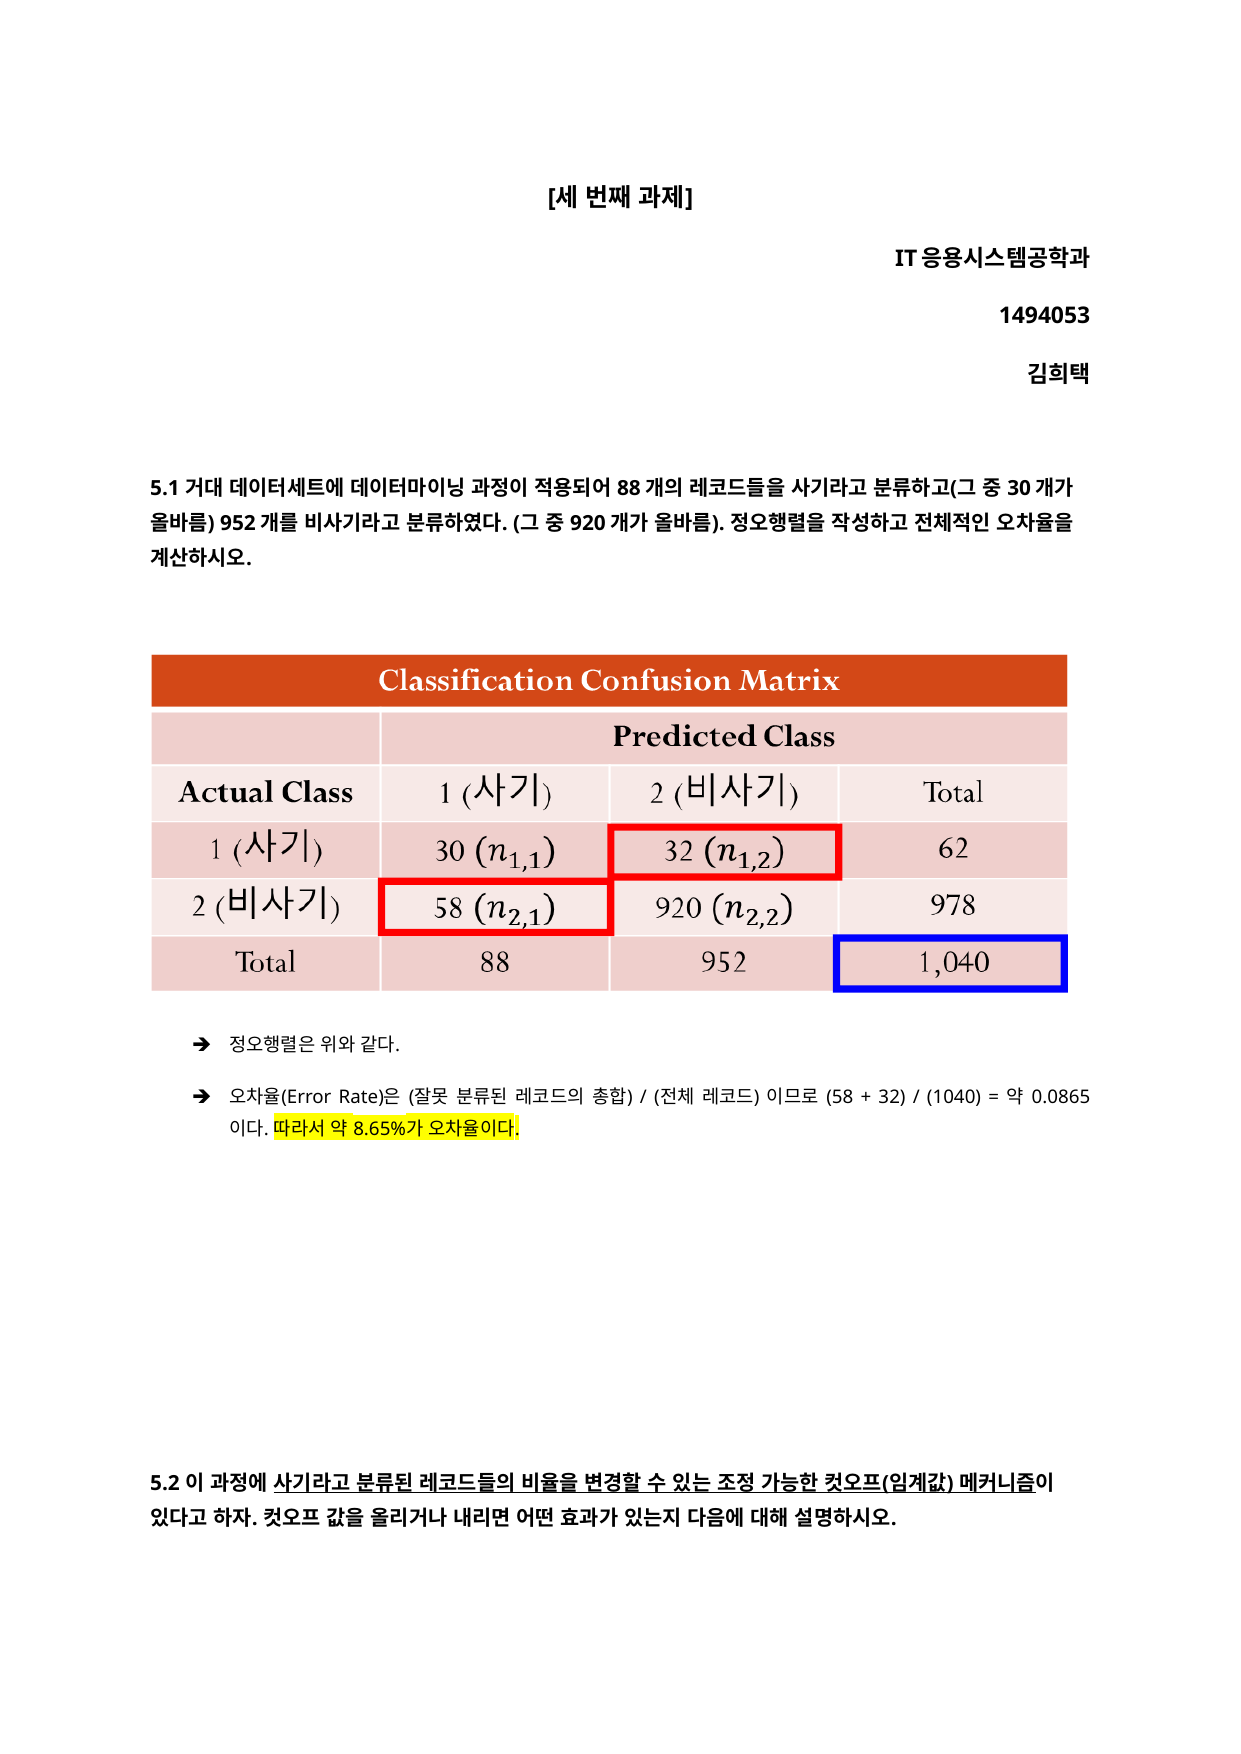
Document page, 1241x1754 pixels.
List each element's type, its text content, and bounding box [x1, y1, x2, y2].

text IT응용시스템공학과 [150, 240, 1090, 273]
text 김희택 [150, 356, 1090, 389]
list 정오행렬은 위와 같다. [192, 1030, 1090, 1057]
list 오차율(Error Rate)은 (잘못 분류된 레코드의 총합) / (전체 레코드) 이므로 (58 + 32) / (1040) = 약 0.0865 이다. 따라서 약 8.65%가 오차율이다. [192, 1082, 1090, 1140]
text 5.2 이 과정에 사기라고 분류된 레코드들의 비율을 변경할 수 있는 조정 가능한 컷오프(임계값) 메커니즘이 있다고 하자. 컷오프 값을 올리거나 내리면 어떤 효과가 있는지 다음에 대해 설명하시오. [150, 1466, 1090, 1531]
text 5.1 거대 데이터세트에 데이터마이닝 과정이 적용되어 88개의 레코드들을 사기라고 분류하고(그 중 30개가 올바름) 952개를 비사기라고 분류하였다. (그 중 920개가 올바름). 정오행렬을 작성하고 전체적인 오차율을 계산하시오. [150, 471, 1090, 571]
text 1494053 [150, 299, 1090, 330]
picture [841, 942, 1060, 985]
text [세 번째 과제] [150, 177, 1090, 213]
picture [150, 650, 1068, 1005]
